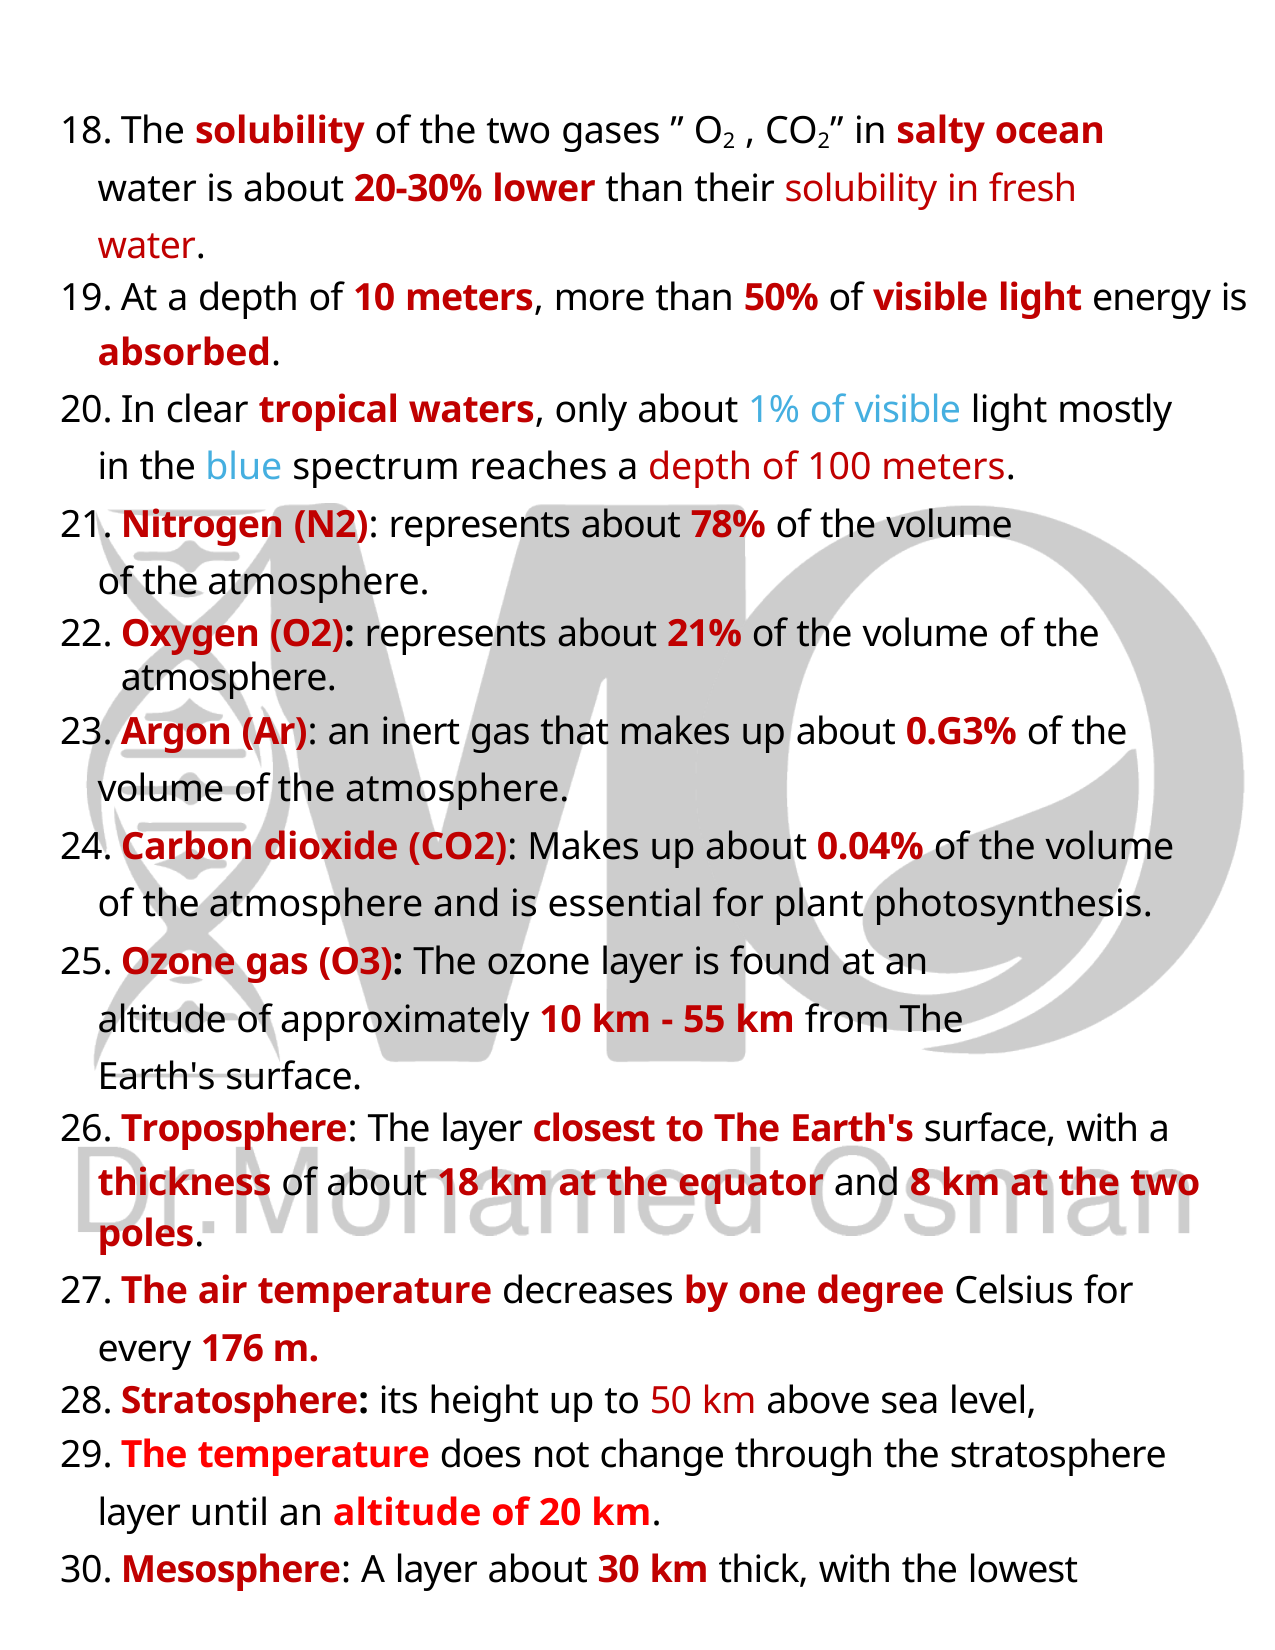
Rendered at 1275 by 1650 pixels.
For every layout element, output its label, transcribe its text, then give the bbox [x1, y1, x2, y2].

list Carbon dioxide (CO2): Makes up about 0.04% of the volume of the atmosphere and is essential for plant photosynthesis. [60, 819, 1195, 928]
list The temperature does not change through the stratosphere layer until an altitude of 20 km. [60, 1428, 1169, 1536]
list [60, 1543, 1225, 1594]
picture [77, 503, 1245, 612]
list The solubility of the two gases ” O2 , CO2” in salty ocean water is about 20-30% lower than their solubility in fresh water. [60, 103, 1168, 269]
list Oxygen (O2): represents about 21% of the volume of the atmosphere. [60, 612, 1275, 699]
picture [77, 699, 1245, 1107]
list At a depth of 10 meters, more than 50% of visible light energy is [60, 276, 1275, 319]
picture [77, 1150, 1245, 1236]
list Nitrogen (N2): represents about 78% of the volume of the atmosphere. [60, 497, 1044, 606]
list Argon (Ar): an inert gas that makes up about 0.G3% of the volume of the atmosphere. [60, 704, 1207, 813]
list Ozone gas (O3): The ozone layer is found at an altitude of approximately 10 km - 55 km from The Earth's surface. [60, 934, 1037, 1101]
list In clear tropical waters, only about 1% of visible light mostly in the blue spectrum reaches a depth of 100 meters. [60, 382, 1193, 491]
list The air temperature decreases by one degree Celsius for every 176 m. [60, 1263, 1217, 1372]
subtitle absorbed. [97, 325, 1275, 376]
list Stratosphere: its height up to 50 km above sea level, [60, 1378, 1275, 1422]
list Troposphere: The layer closest to The Earth's surface, with a [60, 1107, 1275, 1150]
